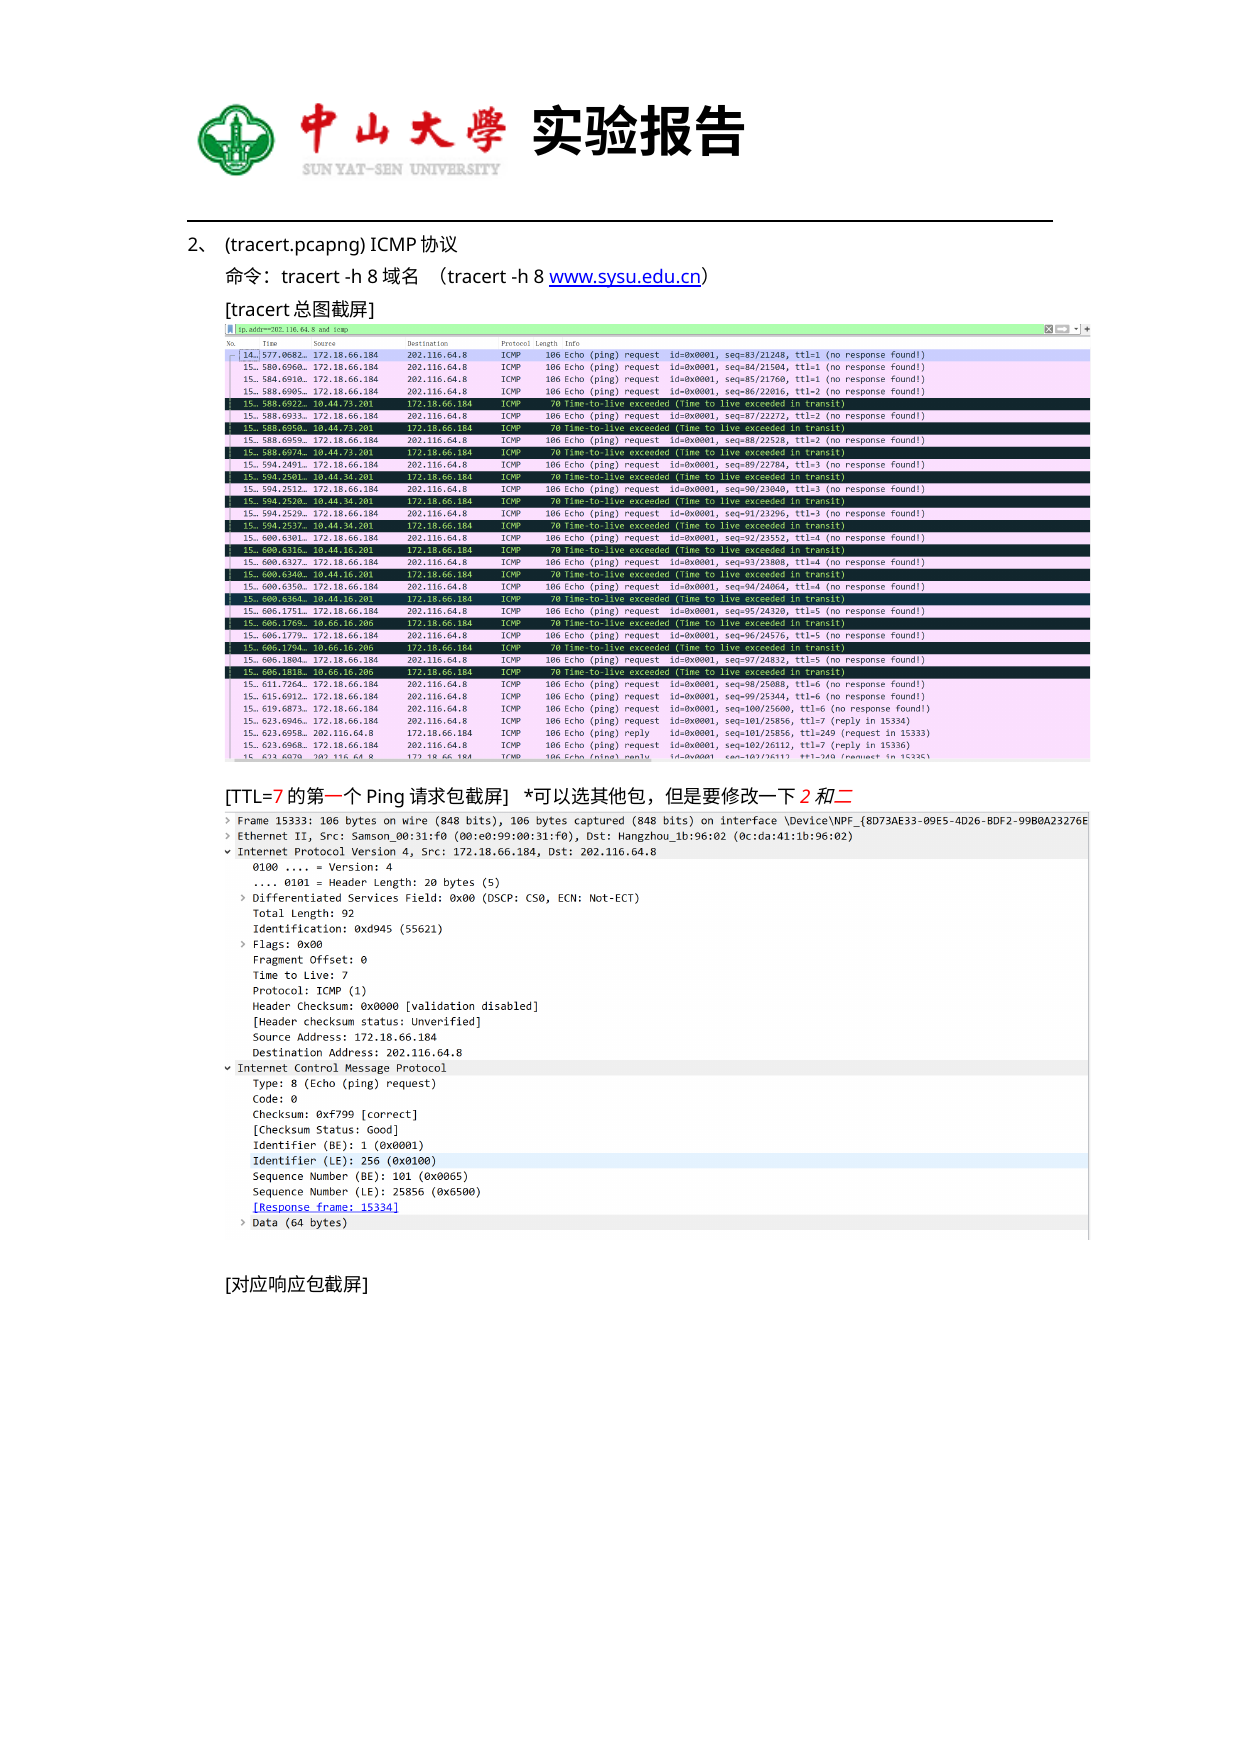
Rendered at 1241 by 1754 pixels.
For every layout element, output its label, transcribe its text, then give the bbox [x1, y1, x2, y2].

text [tracert总图截屏] [225, 292, 1053, 324]
text [TTL=7的第一个Ping请求包截屏] *可以选其他包，但是要修改一下2和二 [225, 779, 1053, 811]
picture [224, 324, 1091, 762]
text [对应响应包截屏] [225, 1267, 1053, 1299]
picture [187, 98, 508, 182]
text 命令：tracert -h 8 域名 （tracert -h 8 www.sysu.edu.cn） [225, 259, 1053, 292]
picture [224, 811, 1091, 1240]
list (tracert.pcapng) ICMP协议 [187, 227, 1053, 259]
